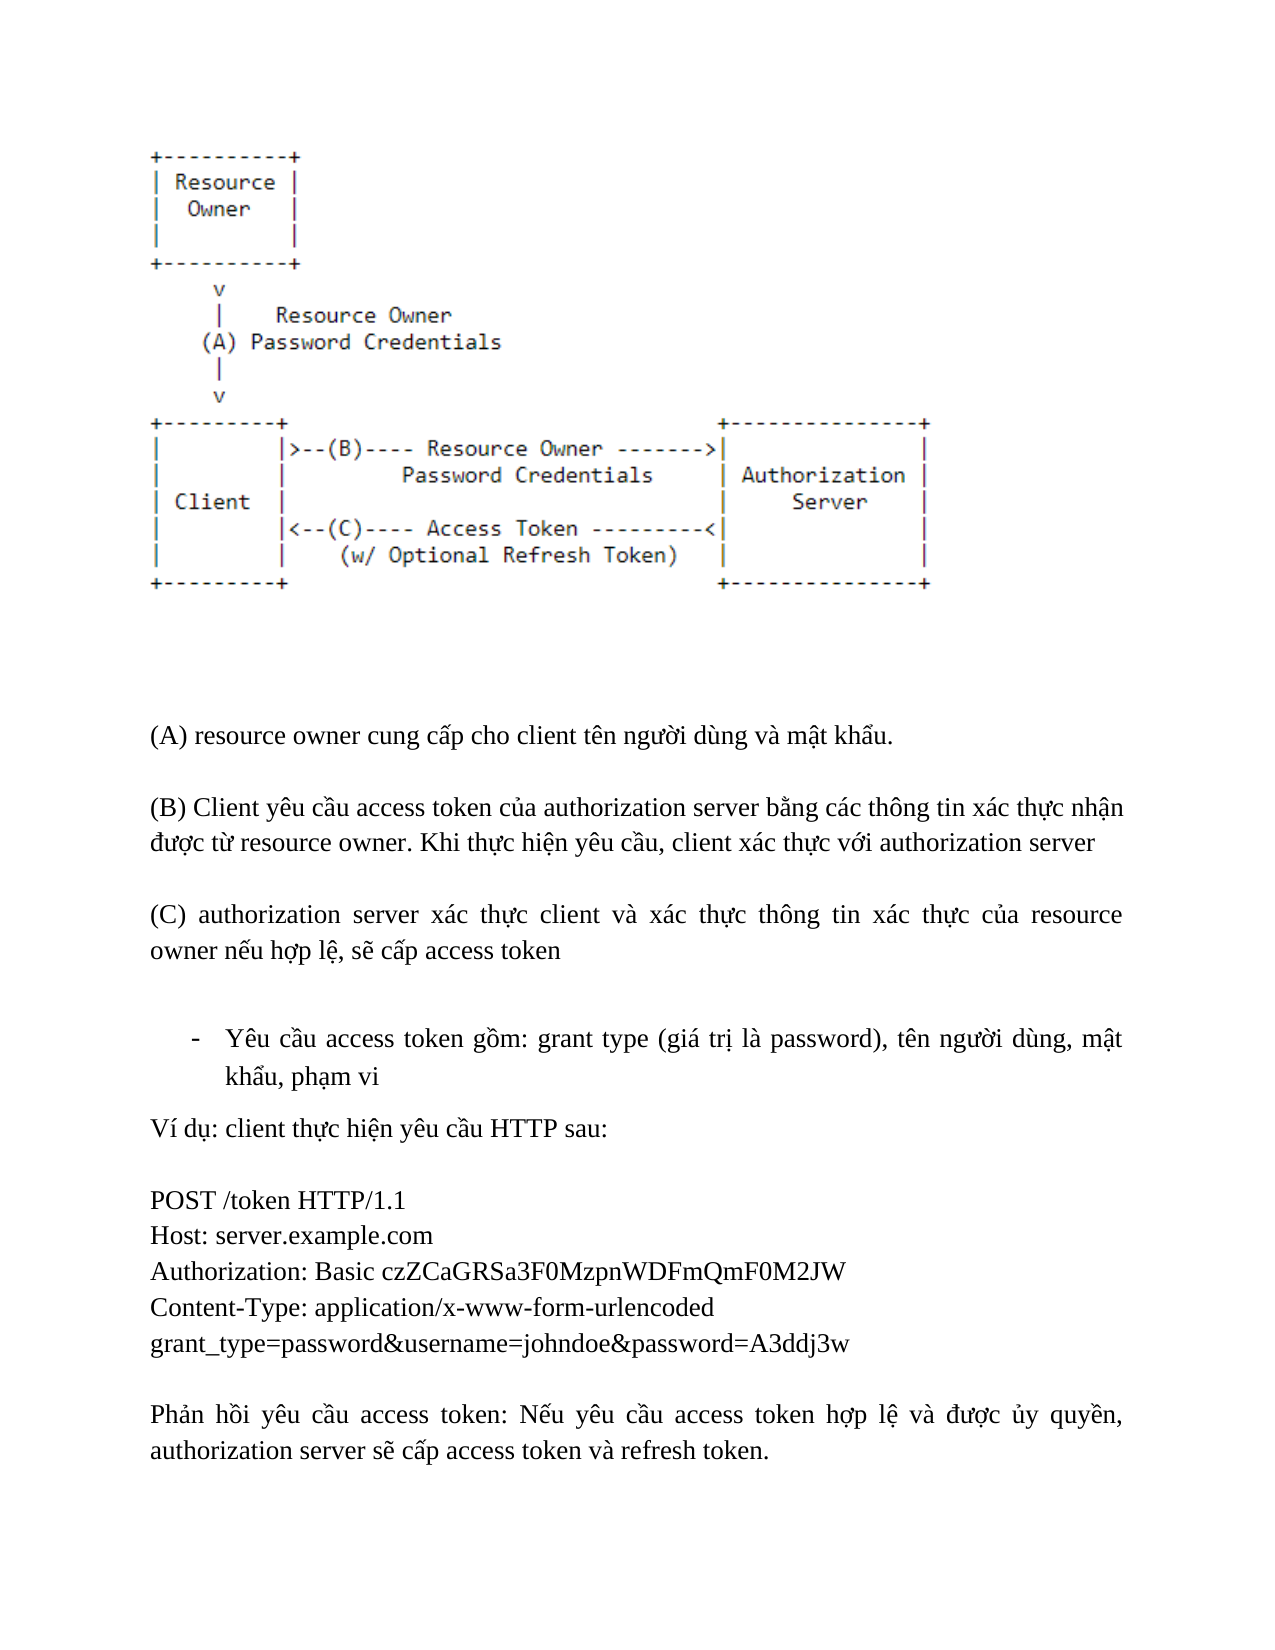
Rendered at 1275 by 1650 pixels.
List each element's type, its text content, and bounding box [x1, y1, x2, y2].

text Authorization: Basic czZCaGRSa3F0MzpnWDFmQmF0M2JW [150, 1255, 1125, 1286]
text grant_type=password&username=johndoe&password=A3ddj3w [150, 1327, 1125, 1358]
text Host: server.example.com [150, 1219, 1125, 1251]
text Phản hồi yêu cầu access token: Nếu yêu cầu access token hợp lệ và được ủy quyền, authorization server sẽ cấp access token và refresh token. [150, 1398, 1125, 1465]
list Yêu cầu access token gồm: grant type (giá trị là password), tên người dùng, mật khẩu, phạm vi [187, 1022, 1125, 1091]
text Ví dụ: client thực hiện yêu cầu HTTP sau: [150, 1112, 1125, 1143]
text (C) authorization server xác thực client và xác thực thông tin xác thực của resource owner nếu hợp lệ, sẽ cấp access token [150, 898, 1125, 965]
picture [150, 150, 933, 594]
text (B) Client yêu cầu access token của authorization server bằng các thông tin xác thực nhận được từ resource owner. Khi thực hiện yêu cầu, client xác thực với authorization server [150, 791, 1125, 858]
text POST /token HTTP/1.1 [150, 1184, 1125, 1215]
text (A) resource owner cung cấp cho client tên người dùng và mật khẩu. [150, 719, 1125, 751]
text Content-Type: application/x-www-form-urlencoded [150, 1291, 1125, 1322]
